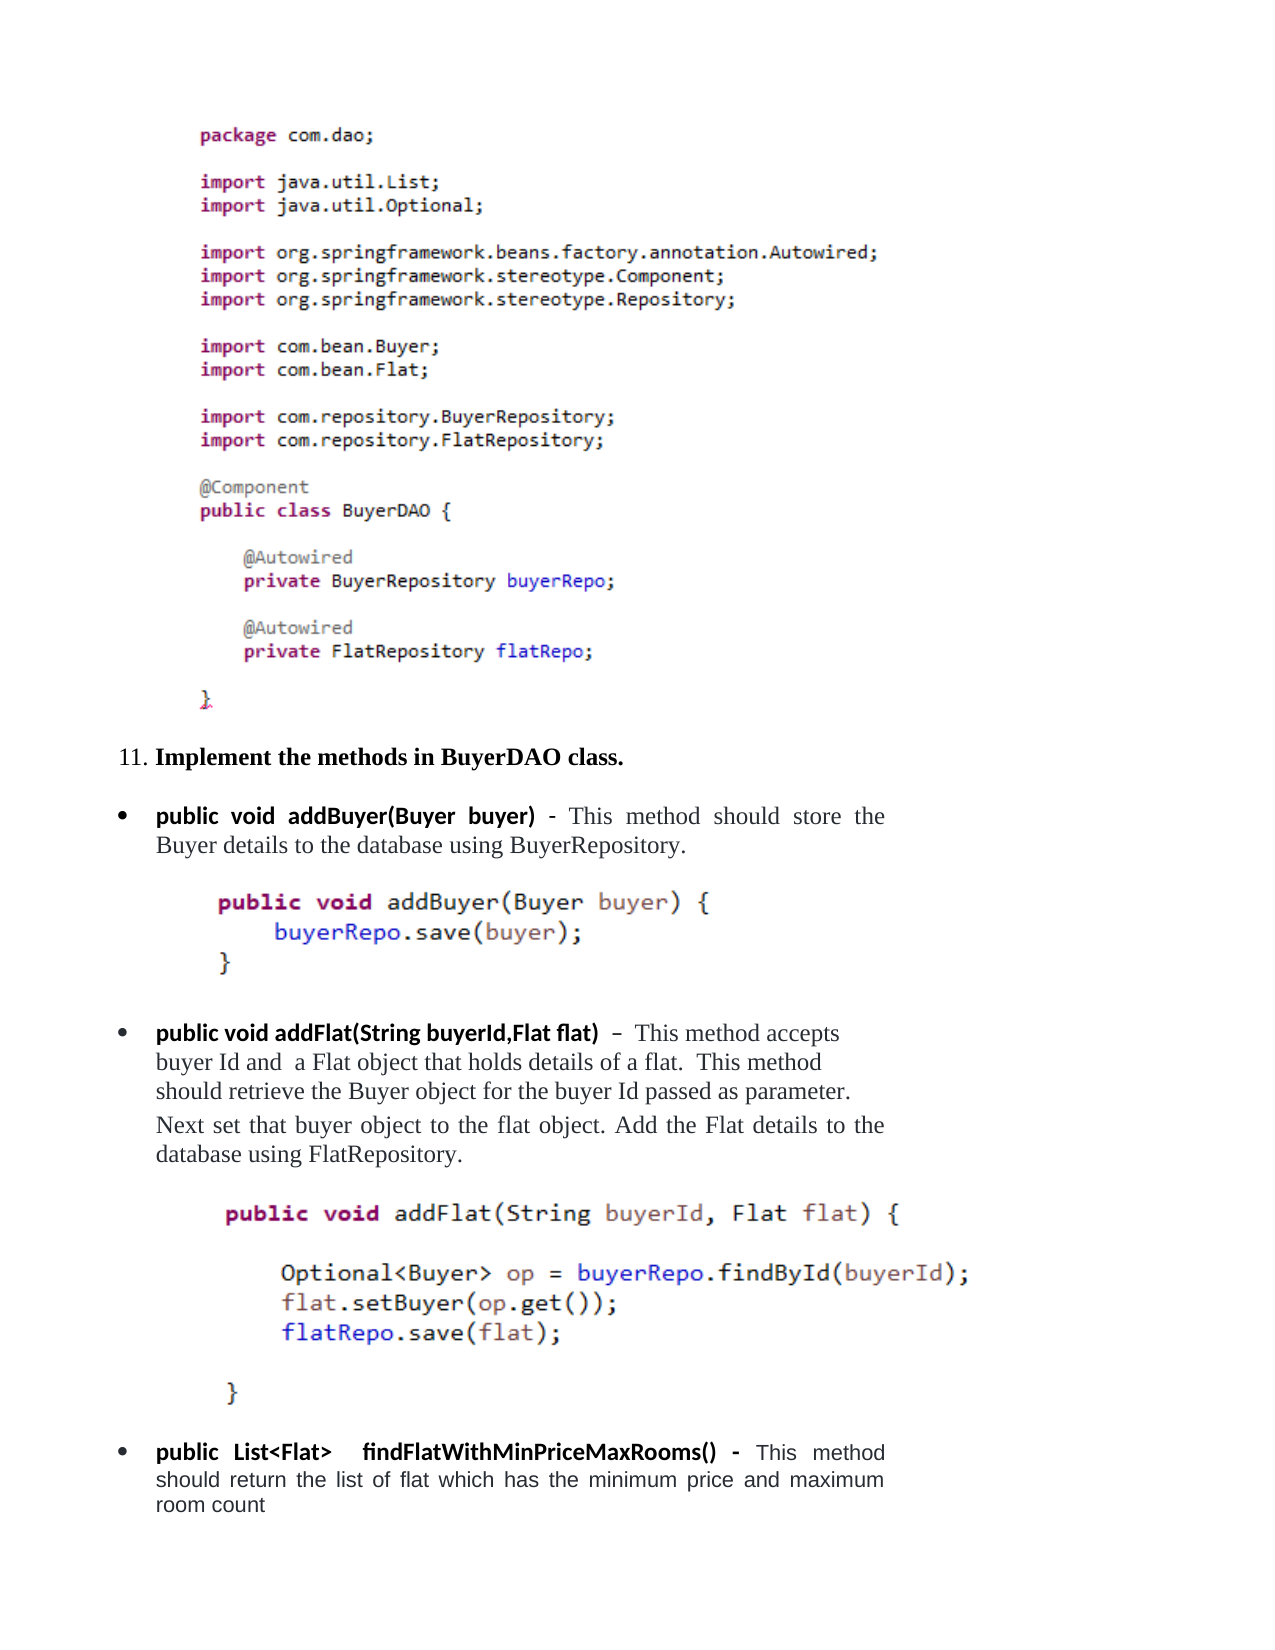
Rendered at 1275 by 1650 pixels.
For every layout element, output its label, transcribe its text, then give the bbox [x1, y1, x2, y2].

list public void addFlat(String buyerId,Flat flat) – This method accepts buyer Id and a Flat object that holds details of a flat. This method should retrieve the Buyer object for the buyer Id passed as parameter. [118, 1017, 885, 1105]
text Next set that buyer object to the flat object. Add the Flat details to the database using FlatRepository. [156, 1110, 885, 1168]
picture [183, 118, 928, 714]
list public List<Flat> findFlatWithMinPriceMaxRooms() - This method should return the list of flat which has the minimum price and maximum room count [118, 1436, 885, 1517]
picture [211, 1196, 1009, 1408]
list public void addBuyer(Buyer buyer) - This method should store the Buyer details to the database using BuyerRepository. [118, 800, 885, 859]
picture [202, 875, 755, 989]
text 11. Implement the methods in BuyerDAO class. [118, 742, 885, 771]
